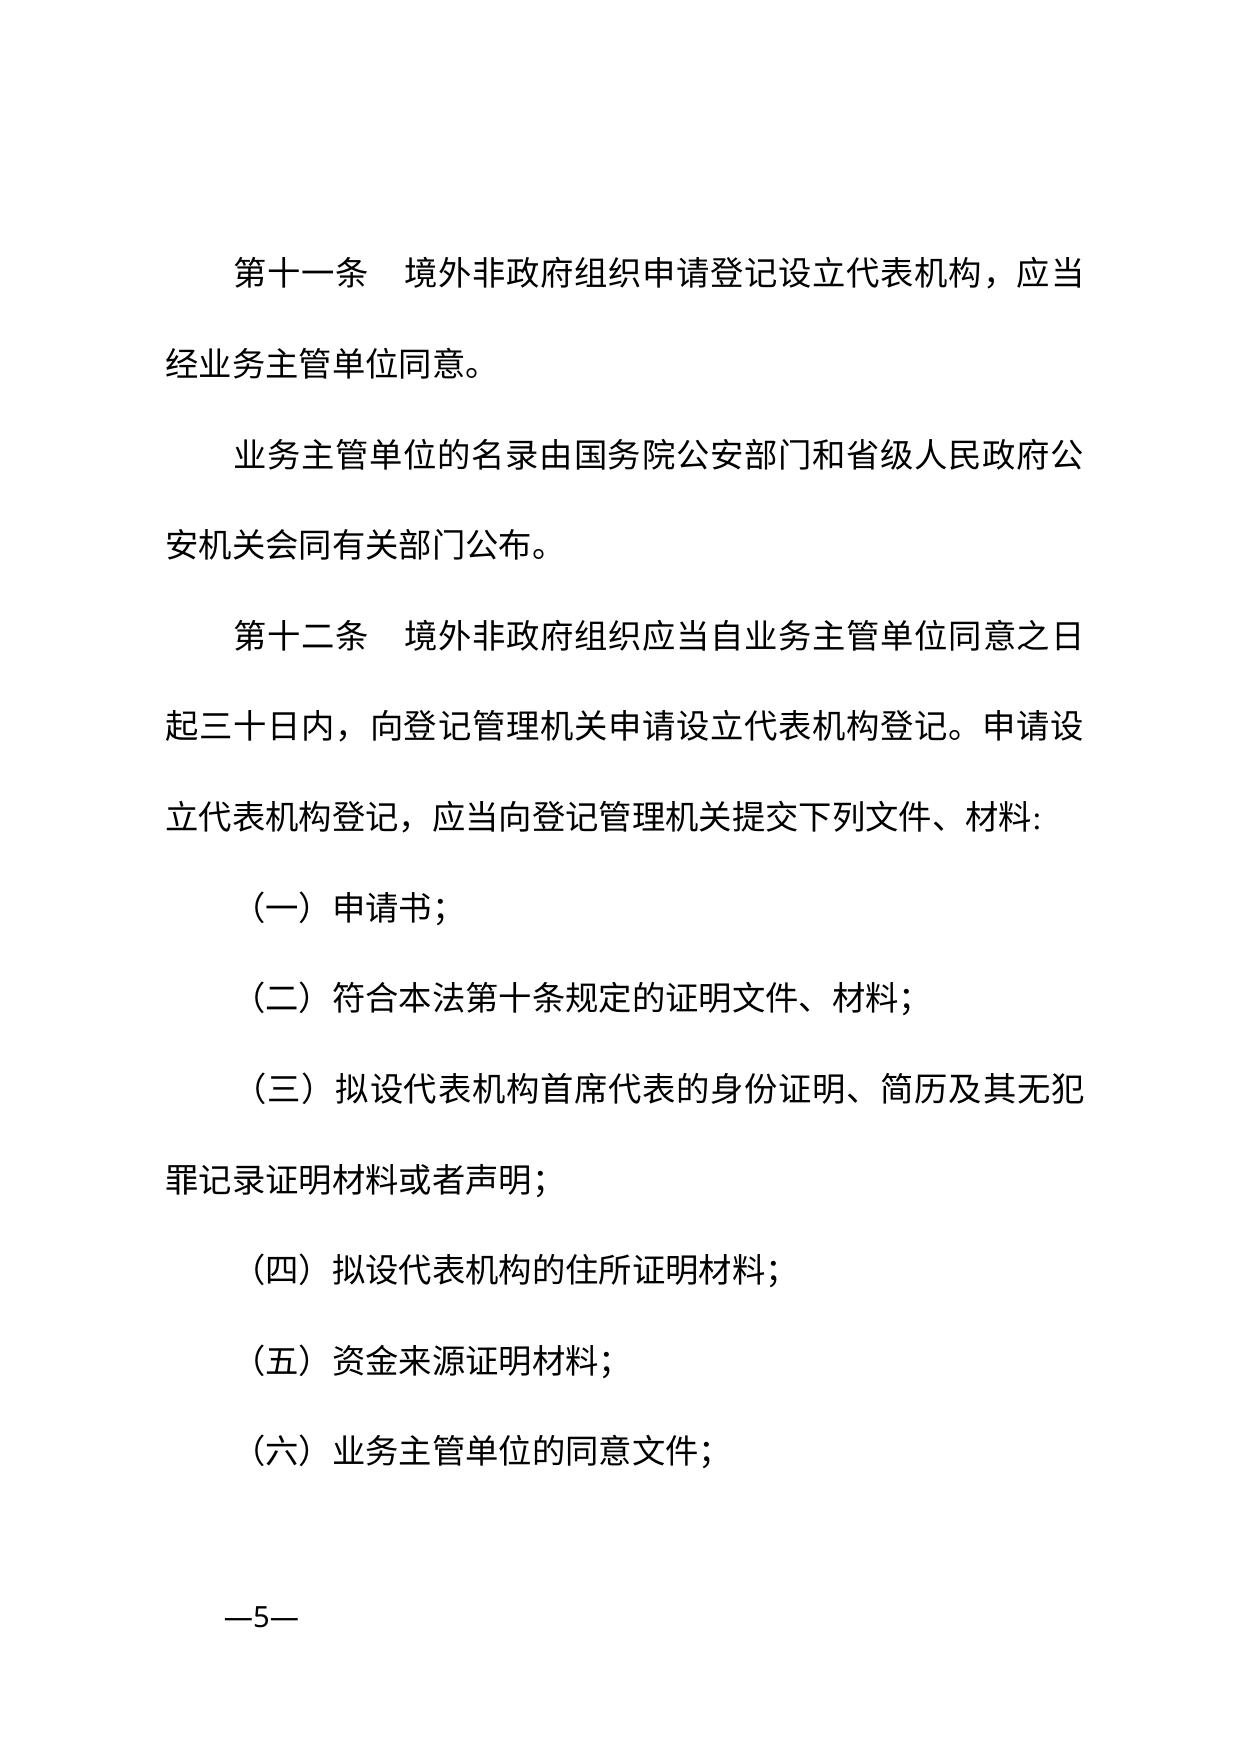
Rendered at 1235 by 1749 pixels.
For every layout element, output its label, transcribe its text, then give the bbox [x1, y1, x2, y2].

text 第十一条 境外非政府组织申请登记设立代表机构，应当经业务主管单位同意。 [165, 226, 1087, 407]
text （三）拟设代表机构首席代表的身份证明、简历及其无犯罪记录证明材料或者声明； [165, 1042, 1087, 1223]
text （六）业务主管单位的同意文件； [165, 1404, 1087, 1495]
text （五）资金来源证明材料； [165, 1313, 1087, 1404]
text 业务主管单位的名录由国务院公安部门和省级人民政府公安机关会同有关部门公布。 [165, 407, 1087, 588]
text （二）符合本法第十条规定的证明文件、材料； [165, 951, 1087, 1042]
text （一）申请书； [165, 860, 1087, 951]
text 第十二条 境外非政府组织应当自业务主管单位同意之日起三十日内，向登记管理机关申请设立代表机构登记。申请设立代表机构登记，应当向登记管理机关提交下列文件、材料: [165, 588, 1087, 860]
text （四）拟设代表机构的住所证明材料； [165, 1223, 1087, 1313]
